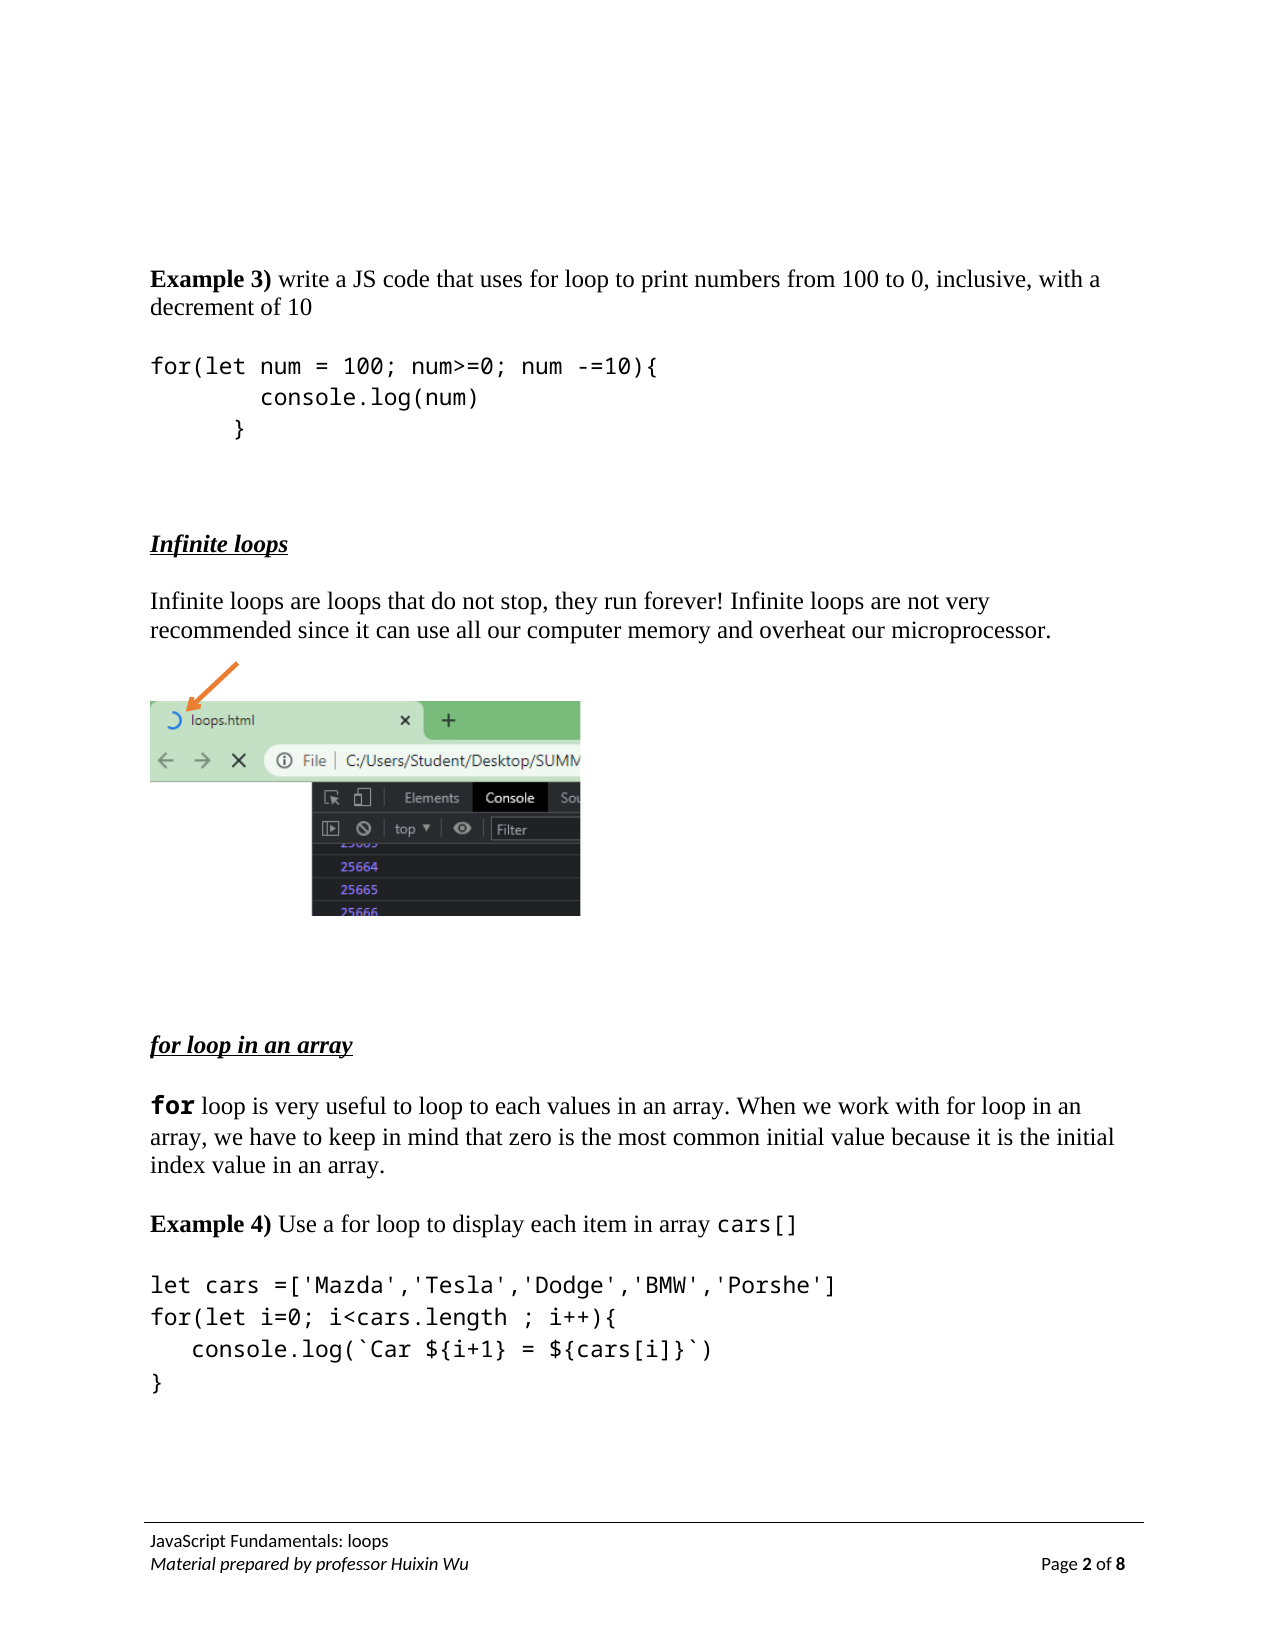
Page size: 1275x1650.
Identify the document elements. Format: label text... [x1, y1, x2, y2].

text let cars =['Mazda','Tesla','Dodge','BMW','Porshe'] [150, 1269, 1124, 1300]
text for(let i=0; i<cars.length ; i++){ [150, 1301, 1124, 1332]
text Infinite loops are loops that do not stop, they run forever! Infinite loops are not very recommended since it can use all our computer memory and overheat our microprocessor. [150, 586, 1124, 644]
text Example 3) write a JS code that uses for loop to print numbers from 100 to 0, inclusive, with a decrement of 10 [150, 264, 1124, 321]
text Infinite loops [150, 529, 1124, 557]
text Example 4) Use a for loop to display each item in array cars[] [150, 1207, 1124, 1239]
text for loop is very useful to loop to each values in an array. When we work with for loop in an array, we have to keep in mind that zero is the most common initial value because it is the initial index value in an array. [150, 1087, 1124, 1179]
text for(let num = 100; num>=0; num -=10){ [150, 350, 1124, 381]
text for loop in an array [150, 1030, 1124, 1059]
text console.log(num) [150, 381, 1124, 412]
text console.log(`Car ${i+1} = ${cars[i]}`) [150, 1333, 1124, 1365]
text } [150, 1366, 1124, 1397]
text } [150, 412, 1124, 443]
